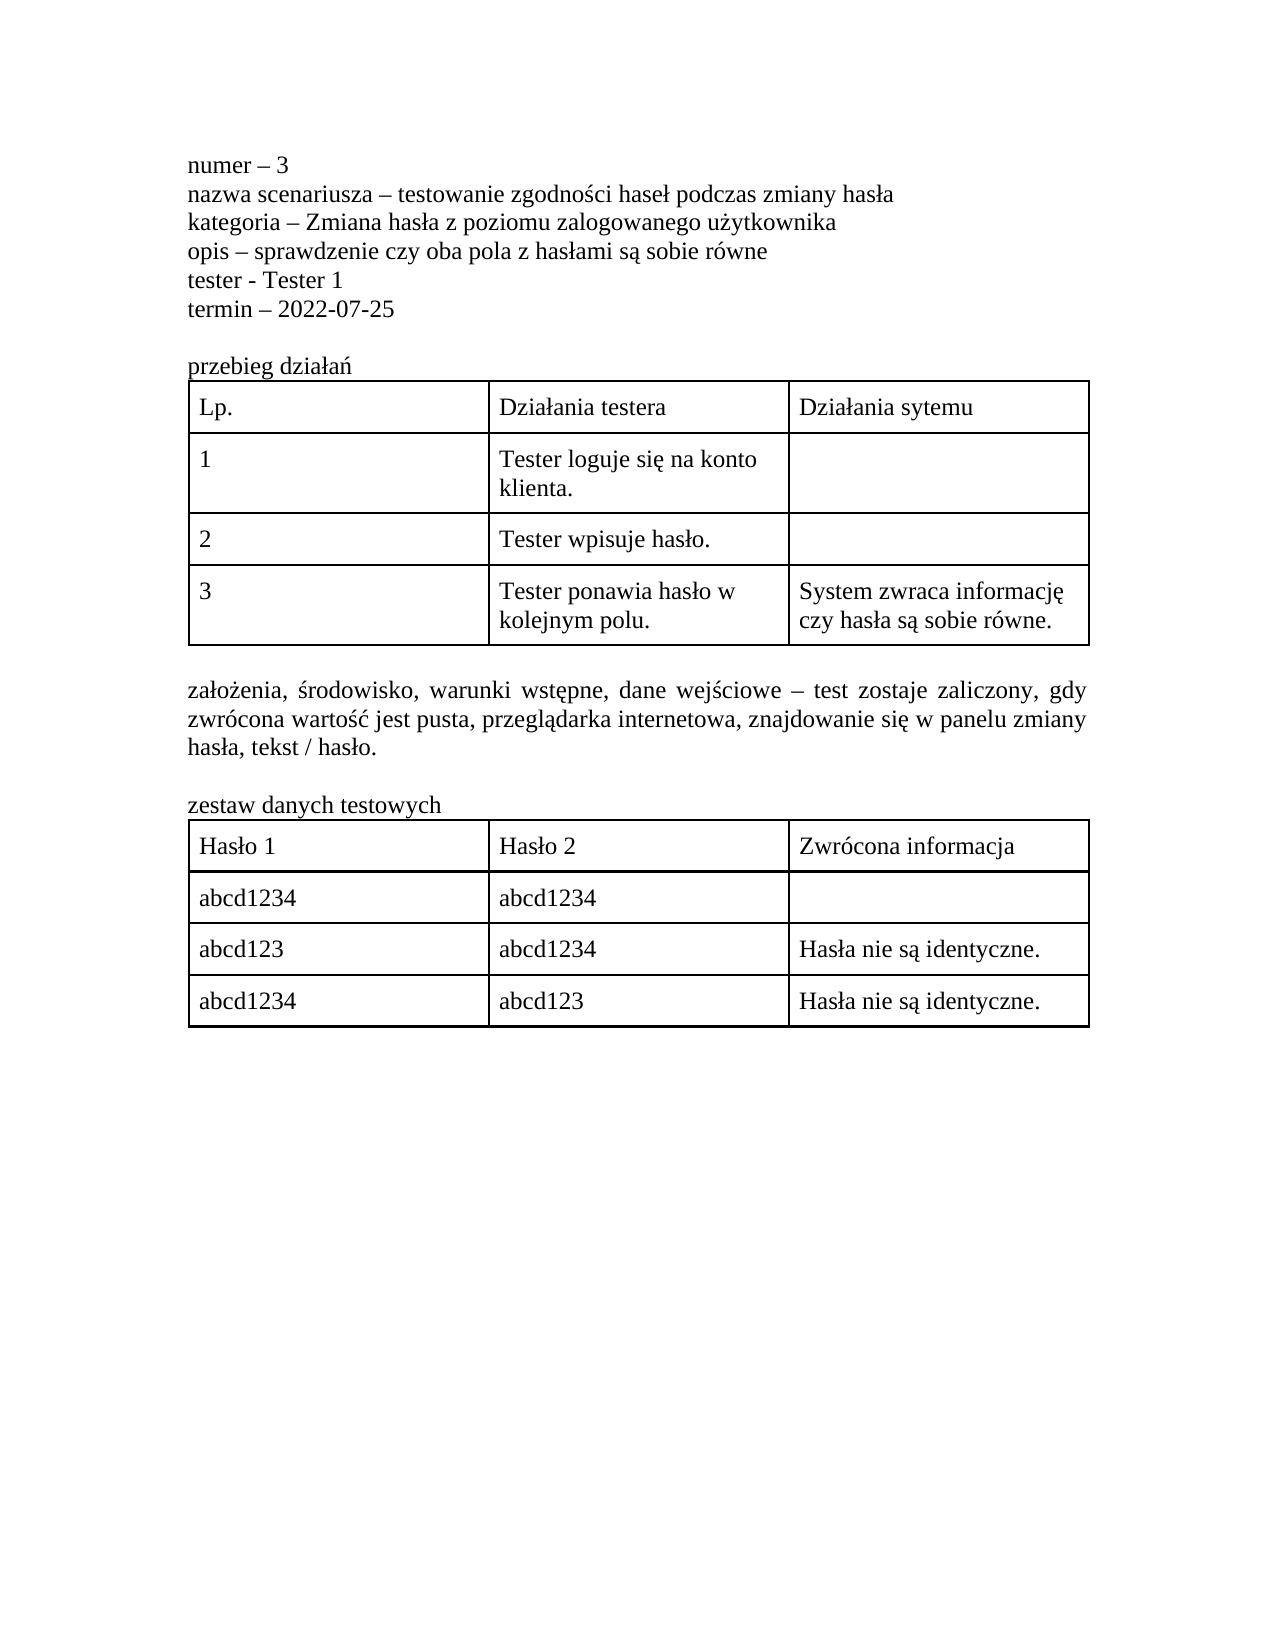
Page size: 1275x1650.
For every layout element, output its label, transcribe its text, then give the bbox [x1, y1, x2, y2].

table_header Działania sytemu [790, 382, 1088, 432]
table_cell abcd123 [190, 924, 488, 974]
table_cell [790, 873, 1088, 922]
text tester - Tester 1 [187, 265, 1087, 294]
table_cell 1 [190, 434, 488, 512]
table_cell [790, 514, 1088, 564]
table_cell Hasła nie są identyczne. [790, 924, 1088, 974]
text kategoria – Zmiana hasła z poziomu zalogowanego użytkownika [187, 207, 1087, 236]
text nazwa scenariusza – testowanie zgodności haseł podczas zmiany hasła [187, 179, 1087, 207]
table_cell Hasła nie są identyczne. [790, 976, 1088, 1025]
table_cell System zwraca informację czy hasła są sobie równe. [790, 566, 1088, 644]
text zestaw danych testowych [187, 790, 1087, 819]
text przebieg działań [187, 351, 1087, 380]
table_header Lp. [190, 382, 488, 432]
table_cell Tester wpisuje hasło. [490, 514, 788, 564]
table_cell [790, 434, 1088, 512]
text termin – 2022-07-25 [187, 294, 1087, 322]
table_cell abcd1234 [190, 873, 488, 922]
table_header Zwrócona informacja [790, 821, 1088, 870]
table_cell Tester ponawia hasło w kolejnym polu. [490, 566, 788, 644]
table_header Hasło 2 [490, 821, 788, 870]
table_cell Tester loguje się na konto klienta. [490, 434, 788, 512]
table_cell abcd1234 [490, 924, 788, 974]
table_header Działania testera [490, 382, 788, 432]
table_cell abcd123 [490, 976, 788, 1025]
table_cell 2 [190, 514, 488, 564]
text założenia, środowisko, warunki wstępne, dane wejściowe – test zostaje zaliczony, gdy zwrócona wartość jest pusta, przeglądarka internetowa, znajdowanie się w panelu zmiany hasła, tekst / hasło. [187, 675, 1087, 761]
table_header Hasło 1 [190, 821, 488, 870]
text opis – sprawdzenie czy oba pola z hasłami są sobie równe [187, 236, 1087, 265]
table_cell 3 [190, 566, 488, 644]
table_cell abcd1234 [190, 976, 488, 1025]
text numer – 3 [187, 150, 1087, 179]
table_cell abcd1234 [490, 873, 788, 922]
